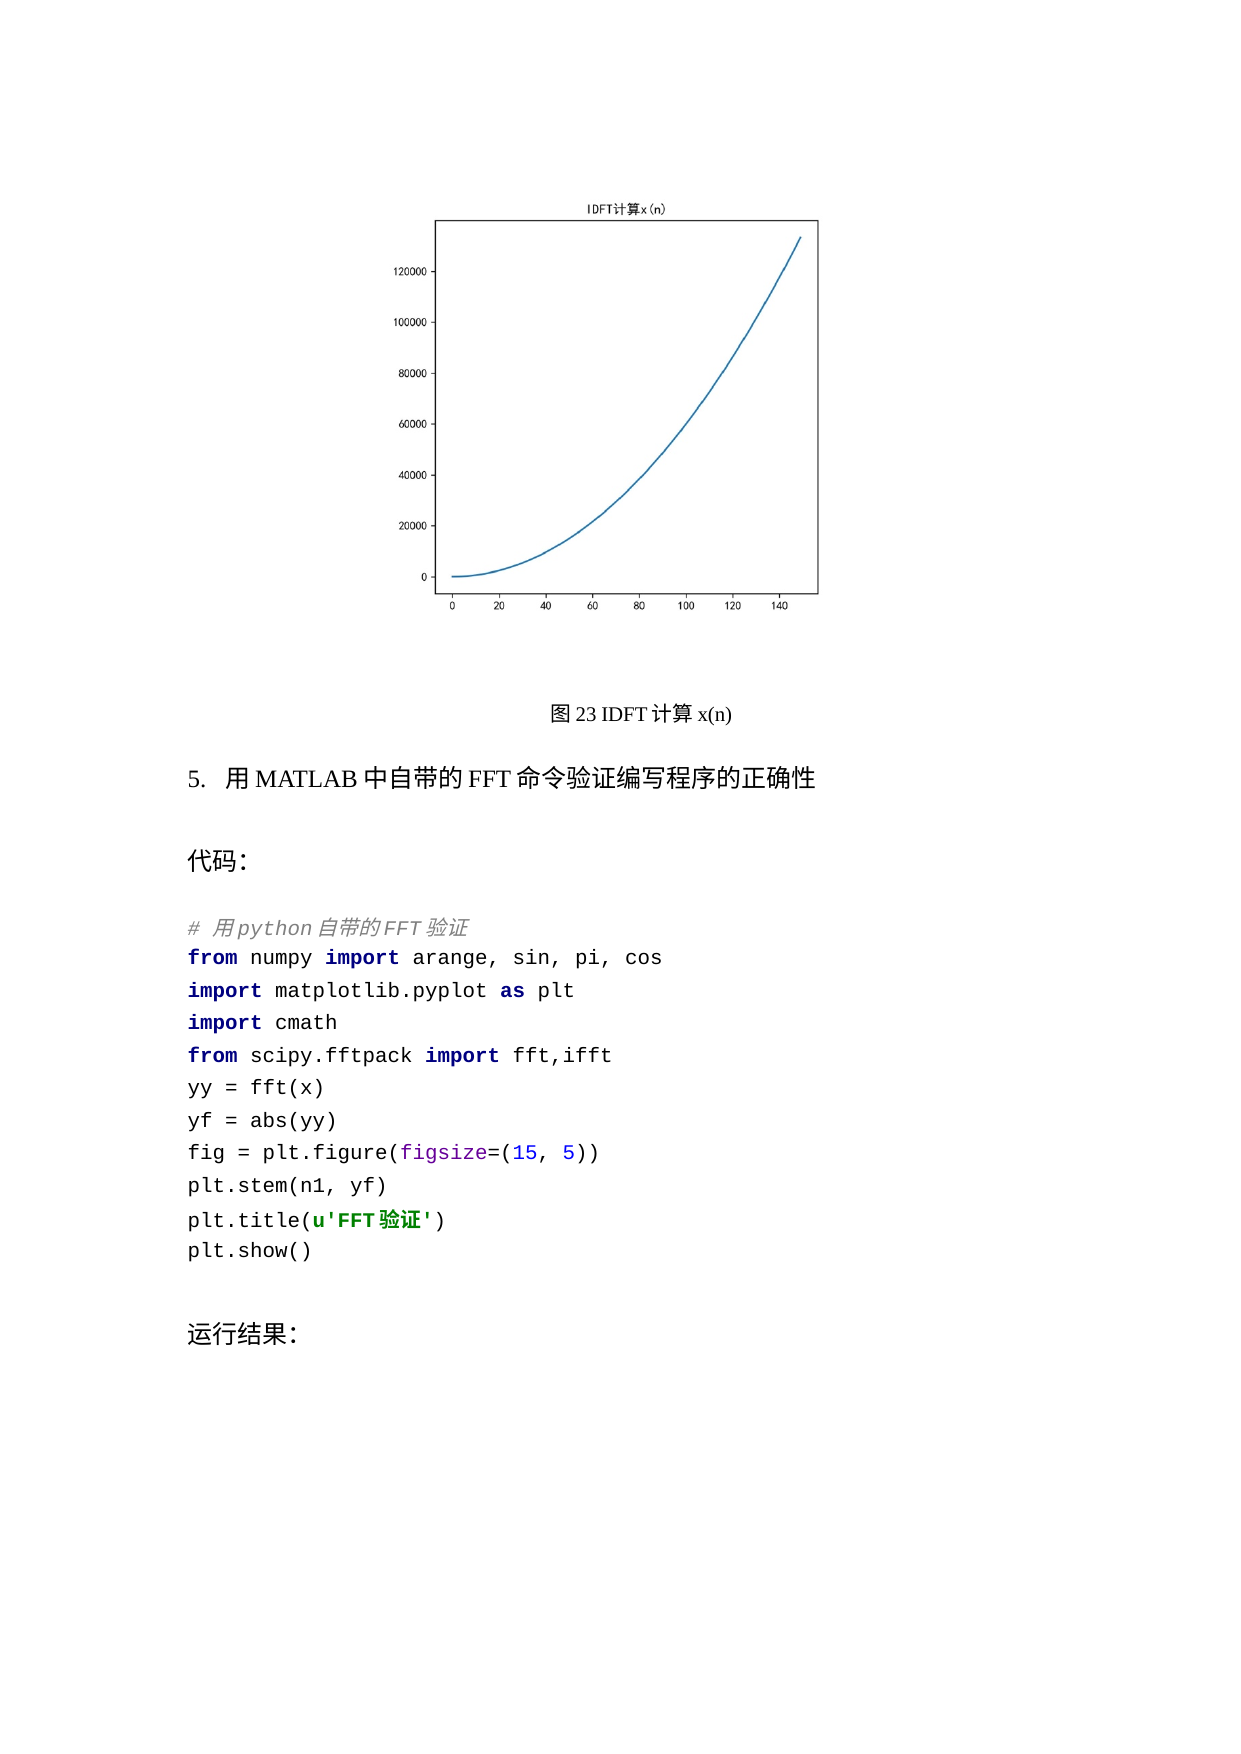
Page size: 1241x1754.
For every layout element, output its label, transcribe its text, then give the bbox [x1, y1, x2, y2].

text 图 23 IDFT计算x(n) [187, 696, 1053, 729]
picture [373, 162, 867, 655]
text 运行结果： [187, 1300, 1053, 1365]
list 用MATLAB中自带的FFT命令验证编写程序的正确性 [187, 744, 1053, 809]
text # 用python自带的FFT验证 from numpy import arange, sin, pi, cos import matplotlib.pyplot as plt import cmath from scipy.fftpack import fft,ifft yy = fft(x) yf = abs(yy) fig = plt.figure(figsize=(15, 5)) plt.stem(n1, yf) plt.title(u'FFT验证') plt.show() [187, 910, 1053, 1268]
text 代码： [187, 827, 1053, 892]
